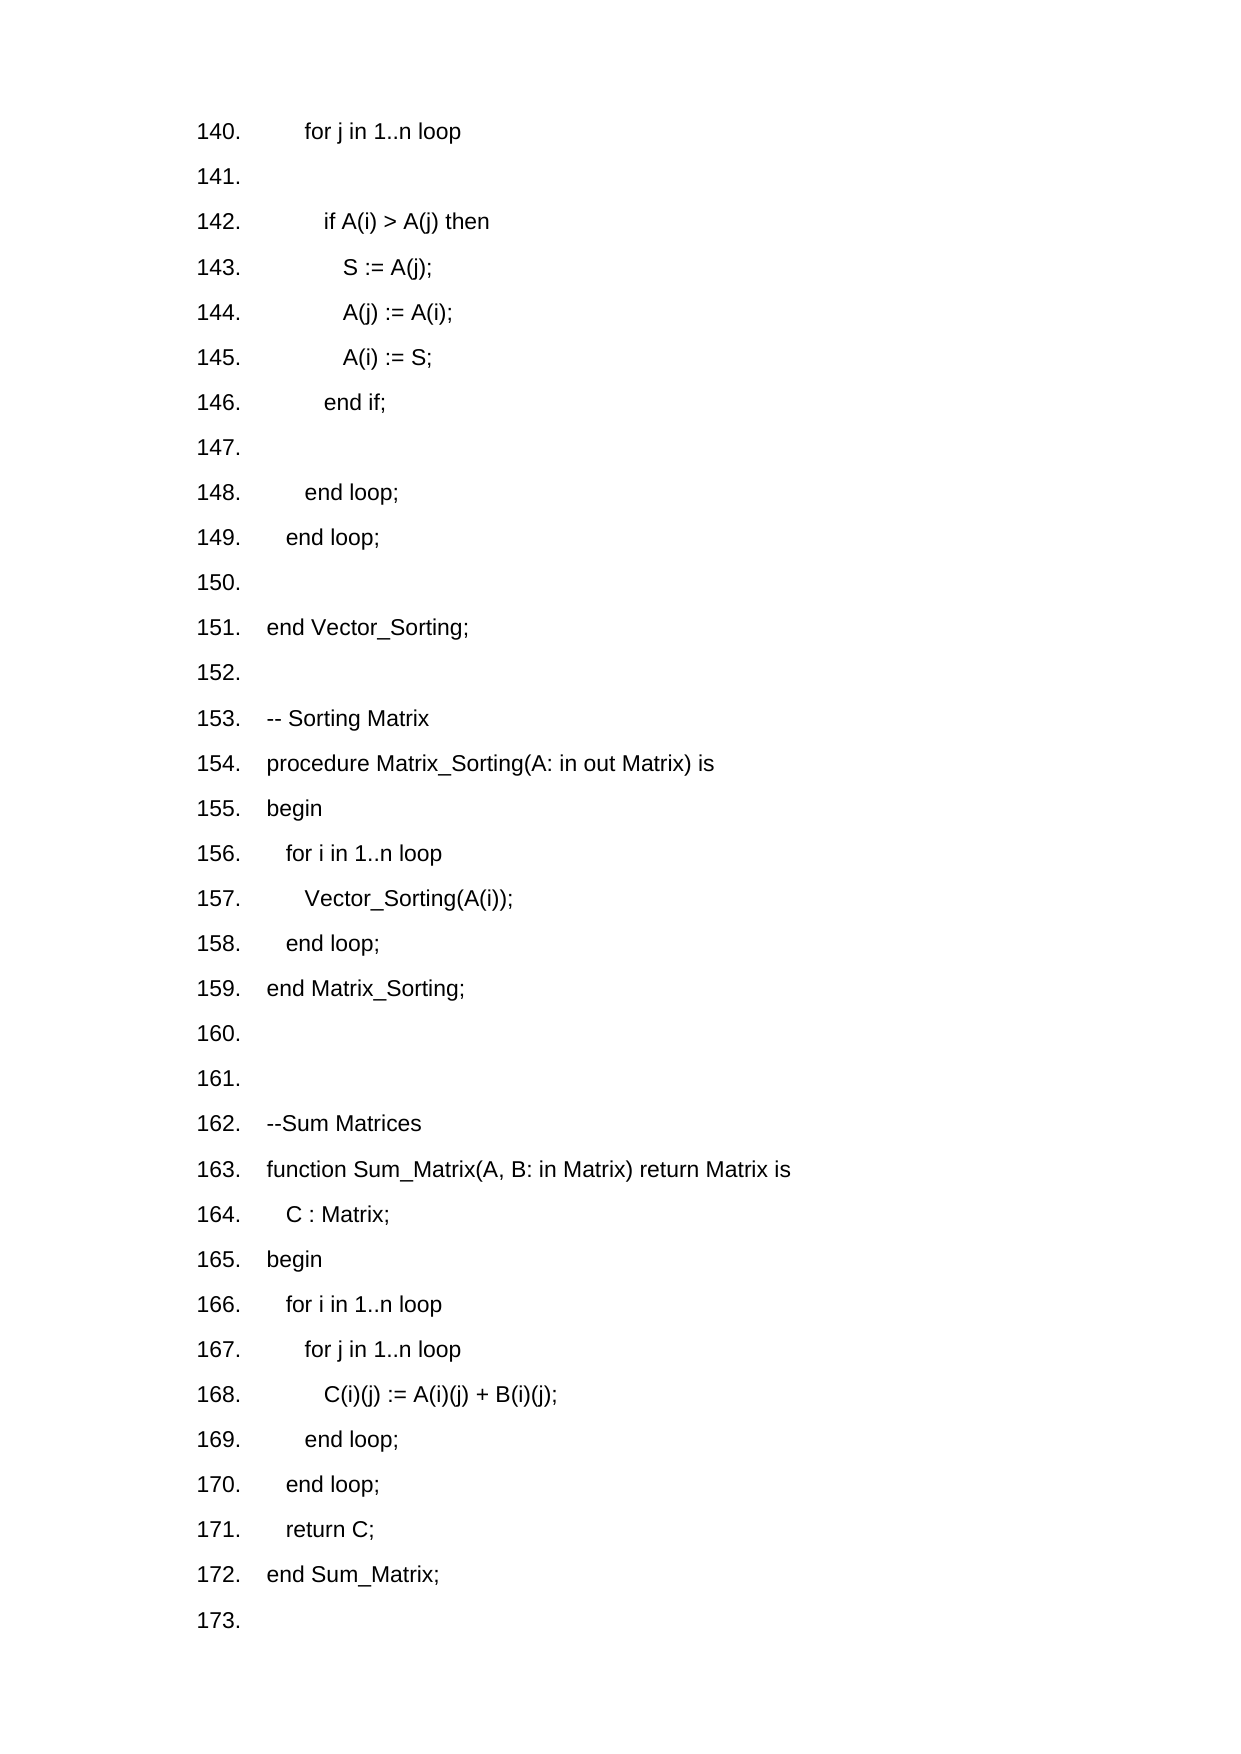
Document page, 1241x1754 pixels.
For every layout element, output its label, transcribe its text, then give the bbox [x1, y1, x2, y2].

text 165. begin [177, 1246, 1152, 1272]
text 171. return C; [177, 1516, 1152, 1543]
text 140. for j in 1..n loop [177, 118, 1152, 144]
text 172. end Sum_Matrix; [177, 1561, 1152, 1588]
text 160. [177, 1020, 1152, 1047]
text 149. end loop; [177, 524, 1152, 550]
text 164. C : Matrix; [177, 1201, 1152, 1227]
text 156. for i in 1..n loop [177, 840, 1152, 866]
text 147. [177, 434, 1152, 460]
text 154. procedure Matrix_Sorting(A: in out Matrix) is [177, 749, 1152, 776]
text 153. -- Sorting Matrix [177, 704, 1152, 731]
text 161. [177, 1065, 1152, 1092]
text 155. begin [177, 795, 1152, 821]
text 167. for j in 1..n loop [177, 1336, 1152, 1362]
text 157. Vector_Sorting(A(i)); [177, 885, 1152, 911]
text 170. end loop; [177, 1471, 1152, 1498]
text 151. end Vector_Sorting; [177, 614, 1152, 641]
text 148. end loop; [177, 479, 1152, 505]
text 158. end loop; [177, 930, 1152, 956]
text 162. --Sum Matrices [177, 1110, 1152, 1137]
text 152. [177, 659, 1152, 686]
text 141. [177, 163, 1152, 189]
text 144. A(j) := A(i); [177, 298, 1152, 325]
text 166. for i in 1..n loop [177, 1291, 1152, 1317]
text 169. end loop; [177, 1426, 1152, 1452]
text 146. end if; [177, 389, 1152, 415]
text 159. end Matrix_Sorting; [177, 975, 1152, 1001]
text 150. [177, 569, 1152, 596]
text 143. S := A(j); [177, 253, 1152, 280]
text 168. C(i)(j) := A(i)(j) + B(i)(j); [177, 1381, 1152, 1407]
text 145. A(i) := S; [177, 344, 1152, 370]
text 163. function Sum_Matrix(A, B: in Matrix) return Matrix is [177, 1156, 1152, 1182]
text 142. if A(i) > A(j) then [177, 208, 1152, 235]
text 173. [177, 1607, 1152, 1633]
